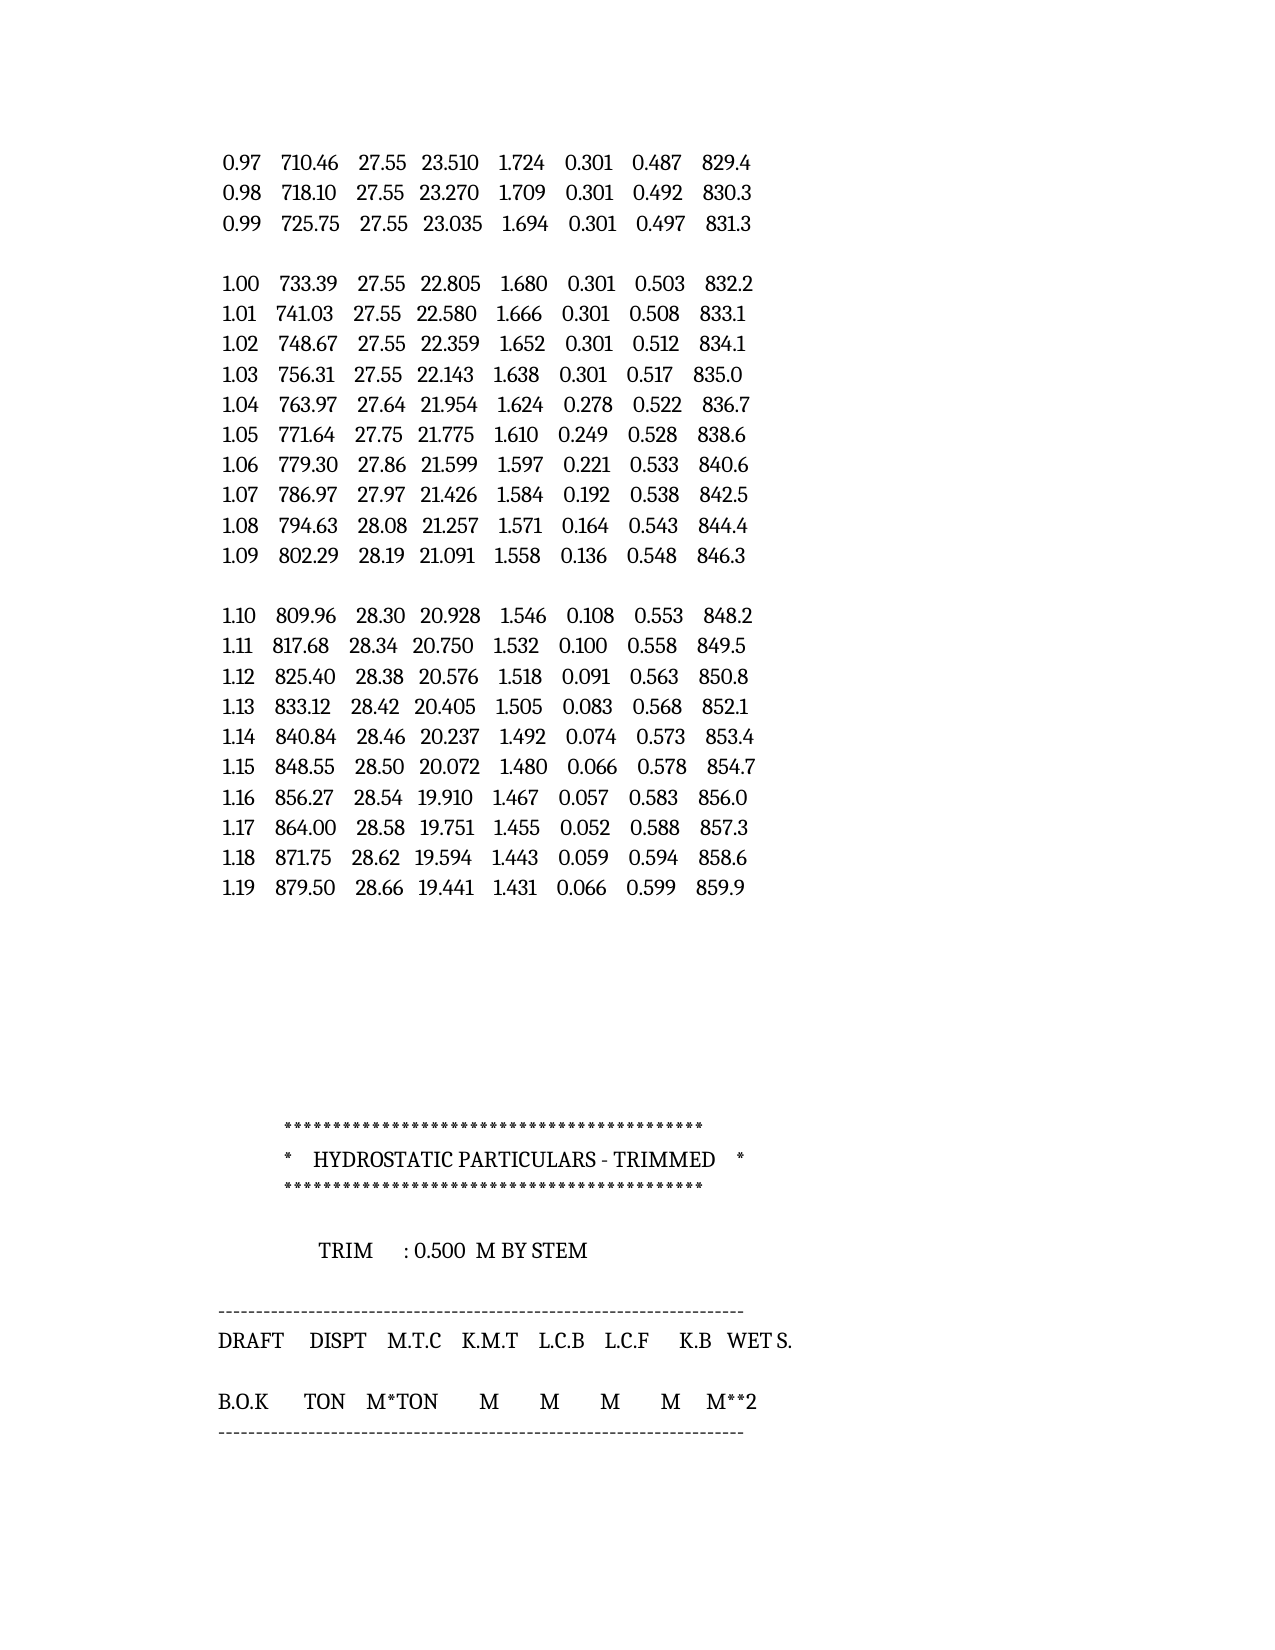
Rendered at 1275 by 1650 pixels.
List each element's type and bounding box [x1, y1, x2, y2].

text [187, 150, 1087, 1475]
